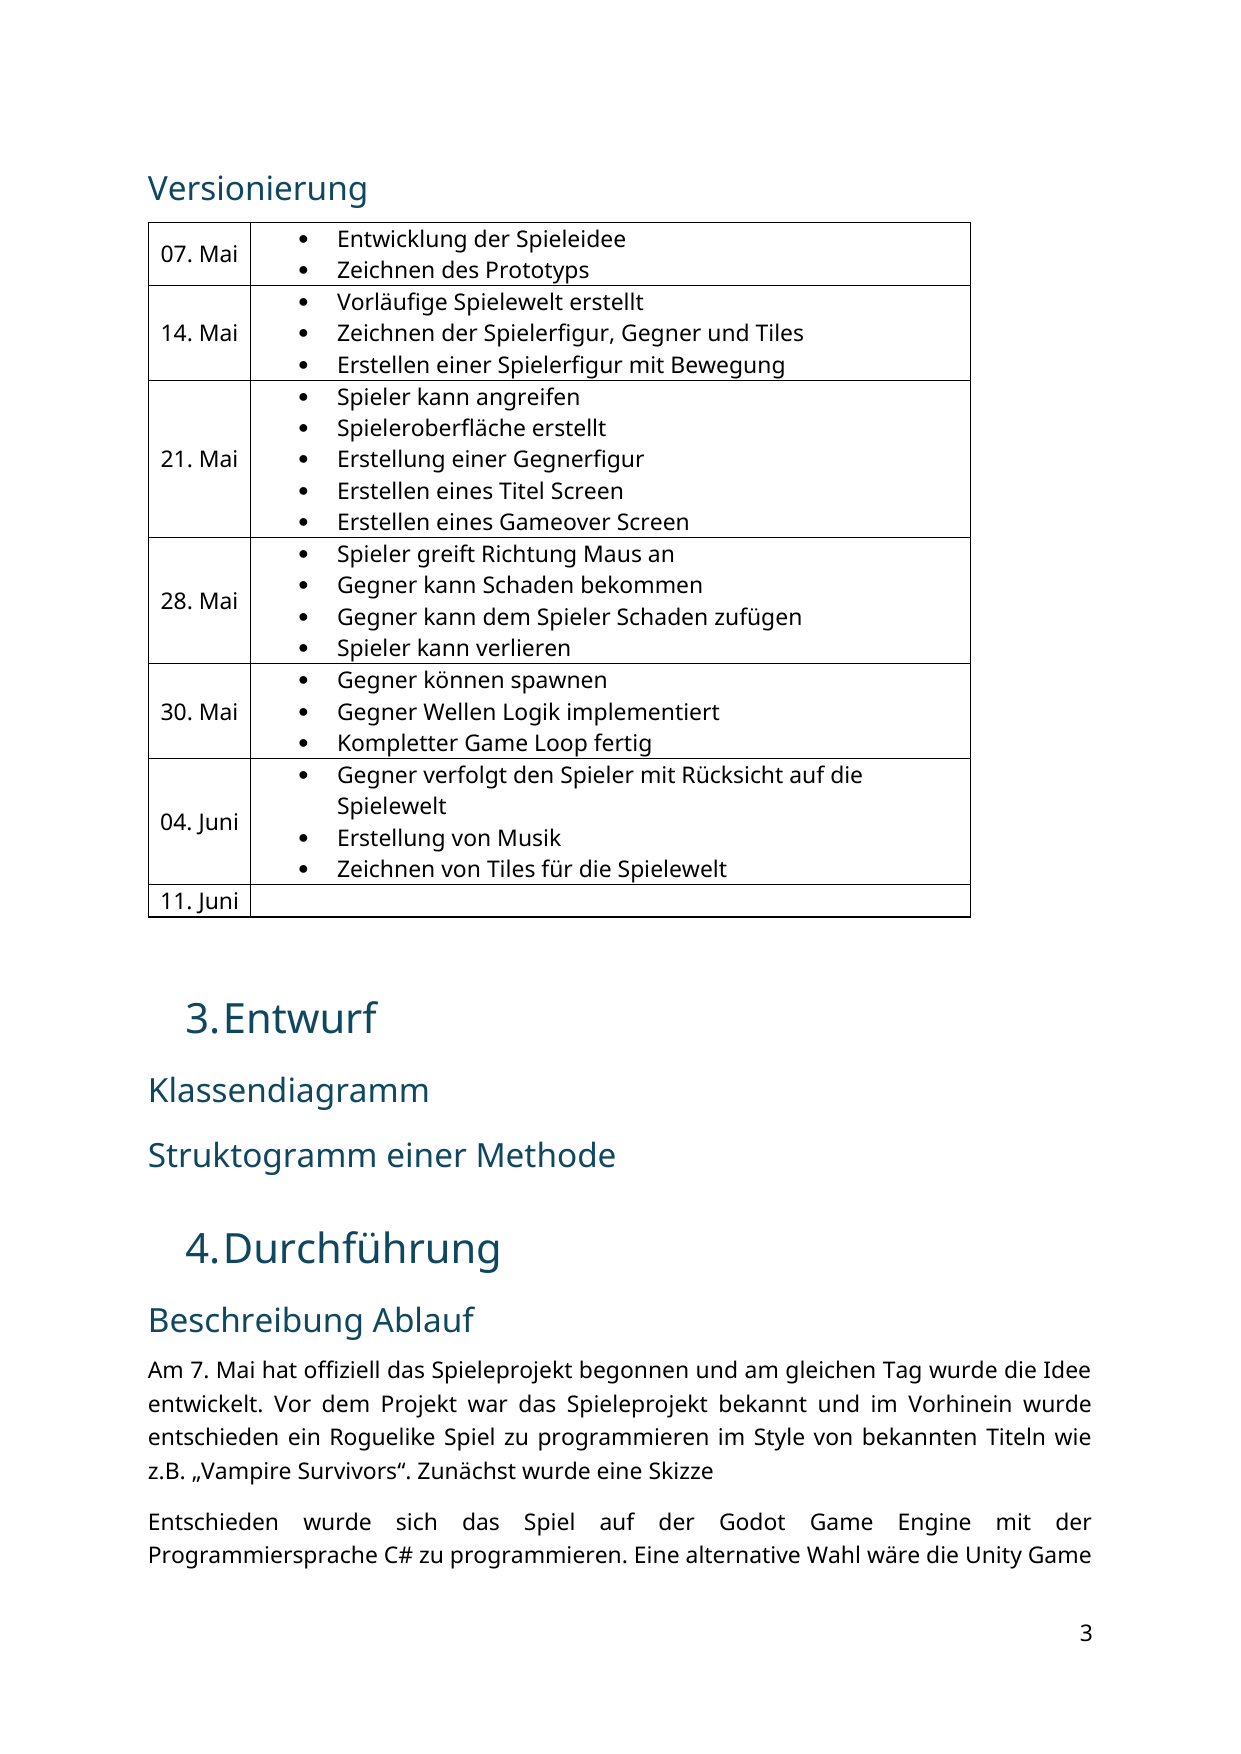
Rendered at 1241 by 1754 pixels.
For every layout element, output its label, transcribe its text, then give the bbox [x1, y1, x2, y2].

subtitle Versionierung [148, 164, 1093, 210]
table_cell Vorläufige Spielewelt erstellt Zeichnen der Spielerfigur, Gegner und Tiles Erstellen einer Spielerfigur mit Bewegung [251, 286, 970, 380]
text Am 7. Mai hat offiziell das Spieleprojekt begonnen und am gleichen Tag wurde die Idee entwickelt. Vor dem Projekt war das Spieleprojekt bekannt und im Vorhinein wurde entschieden ein Roguelike Spiel zu programmieren im Style von bekannten Titeln wie z.B. „Vampire Survivors“. Zunächst wurde eine Skizze [148, 1354, 1093, 1486]
table_cell 21. Mai [149, 381, 250, 537]
table_header Entwicklung der Spieleidee Zeichnen des Prototyps [251, 223, 970, 285]
table_cell [251, 885, 970, 916]
table_cell 11. Juni [149, 885, 250, 916]
table_cell Spieler kann angreifen Spieleroberfläche erstellt Erstellung einer Gegnerfigur Erstellen eines Titel Screen Erstellen eines Gameover Screen [251, 381, 970, 537]
table_header 07. Mai [149, 223, 250, 285]
subtitle Durchführung [185, 1219, 1093, 1275]
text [148, 1506, 1093, 1571]
table_cell 30. Mai [149, 664, 250, 758]
table_cell 04. Juni [149, 759, 250, 884]
table_cell Gegner können spawnen Gegner Wellen Logik implementiert Kompletter Game Loop fertig [251, 664, 970, 758]
subtitle Entwurf [185, 989, 1093, 1045]
subtitle Struktogramm einer Methode [148, 1132, 1093, 1178]
table_cell Gegner verfolgt den Spieler mit Rücksicht auf die Spielewelt Erstellung von Musik Zeichnen von Tiles für die Spielewelt [251, 759, 970, 884]
subtitle Klassendiagramm [148, 1067, 1093, 1112]
subtitle Beschreibung Ablauf [148, 1297, 1093, 1342]
table_cell 28. Mai [149, 538, 250, 663]
table_cell Spieler greift Richtung Maus an Gegner kann Schaden bekommen Gegner kann dem Spieler Schaden zufügen Spieler kann verlieren [251, 538, 970, 663]
table_cell 14. Mai [149, 286, 250, 380]
